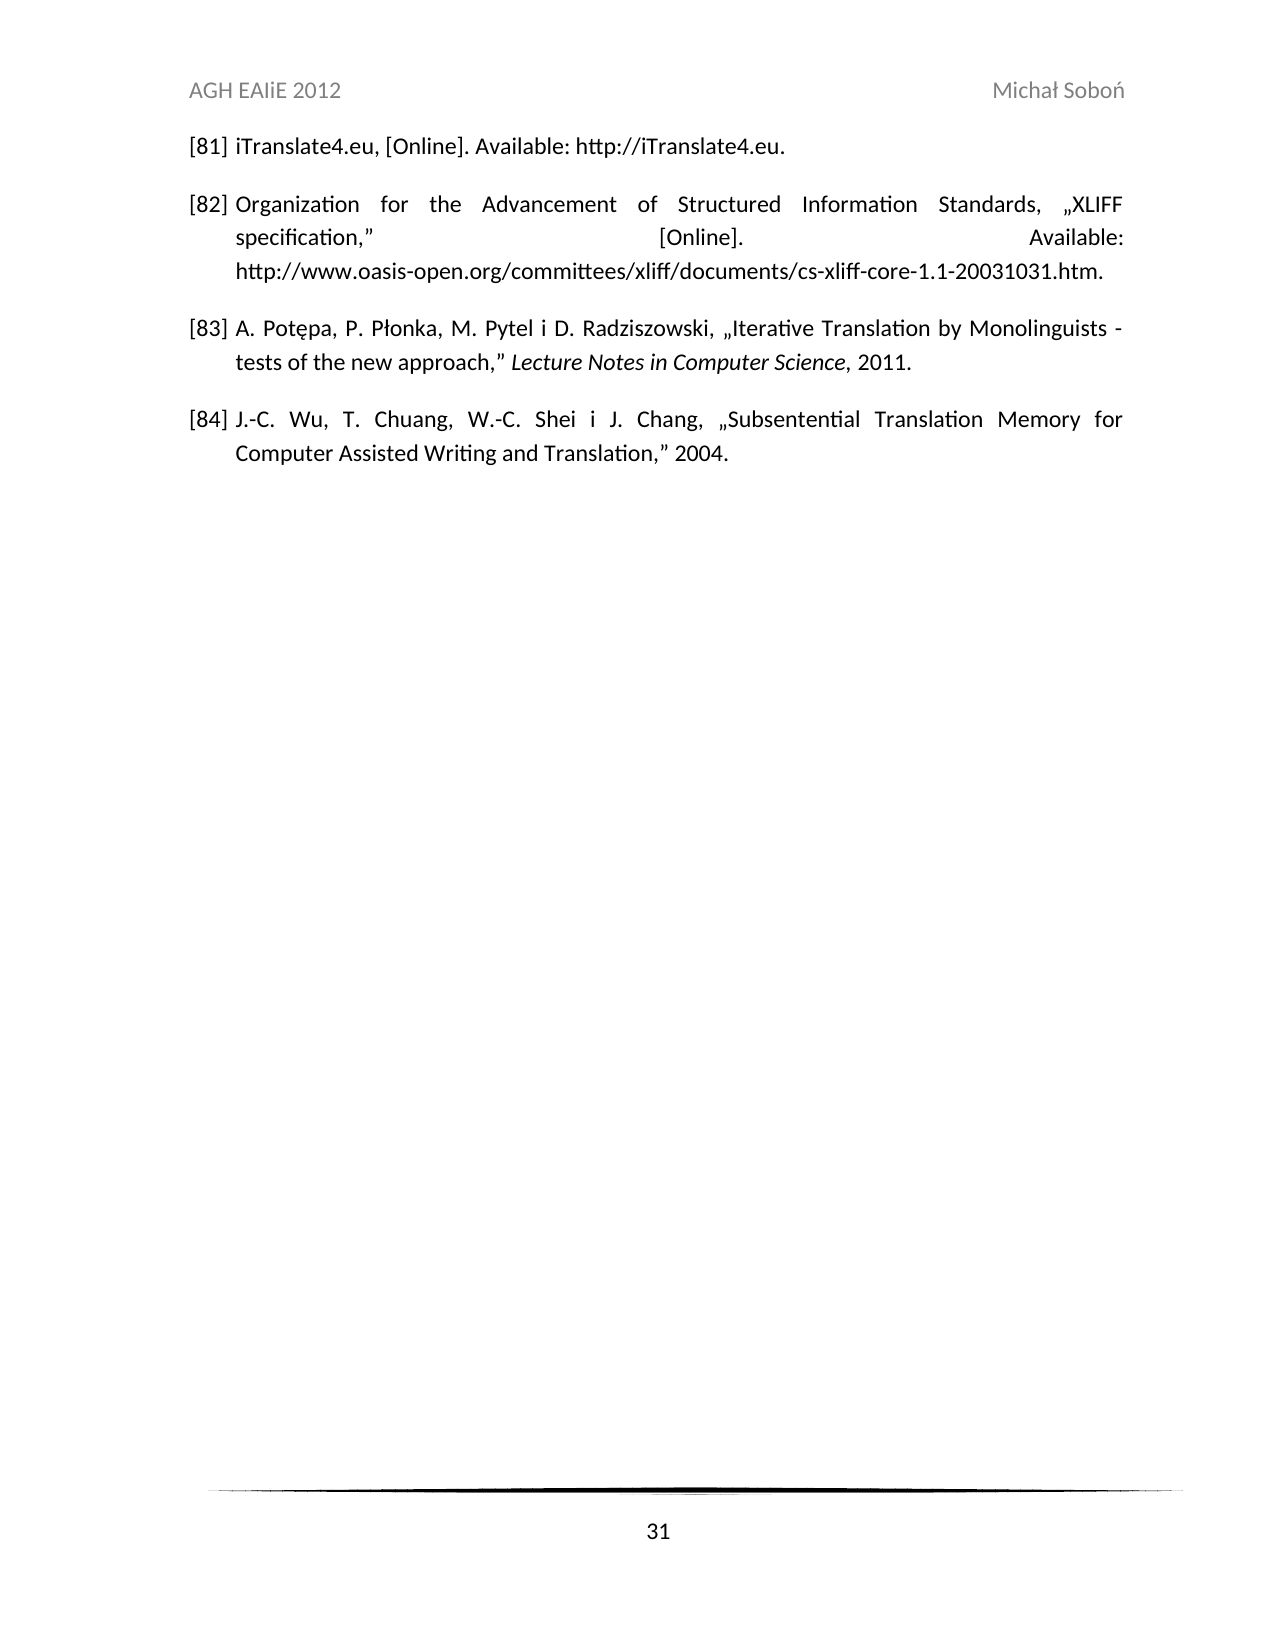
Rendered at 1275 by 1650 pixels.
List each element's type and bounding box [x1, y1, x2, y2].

picture [207, 1487, 1183, 1495]
